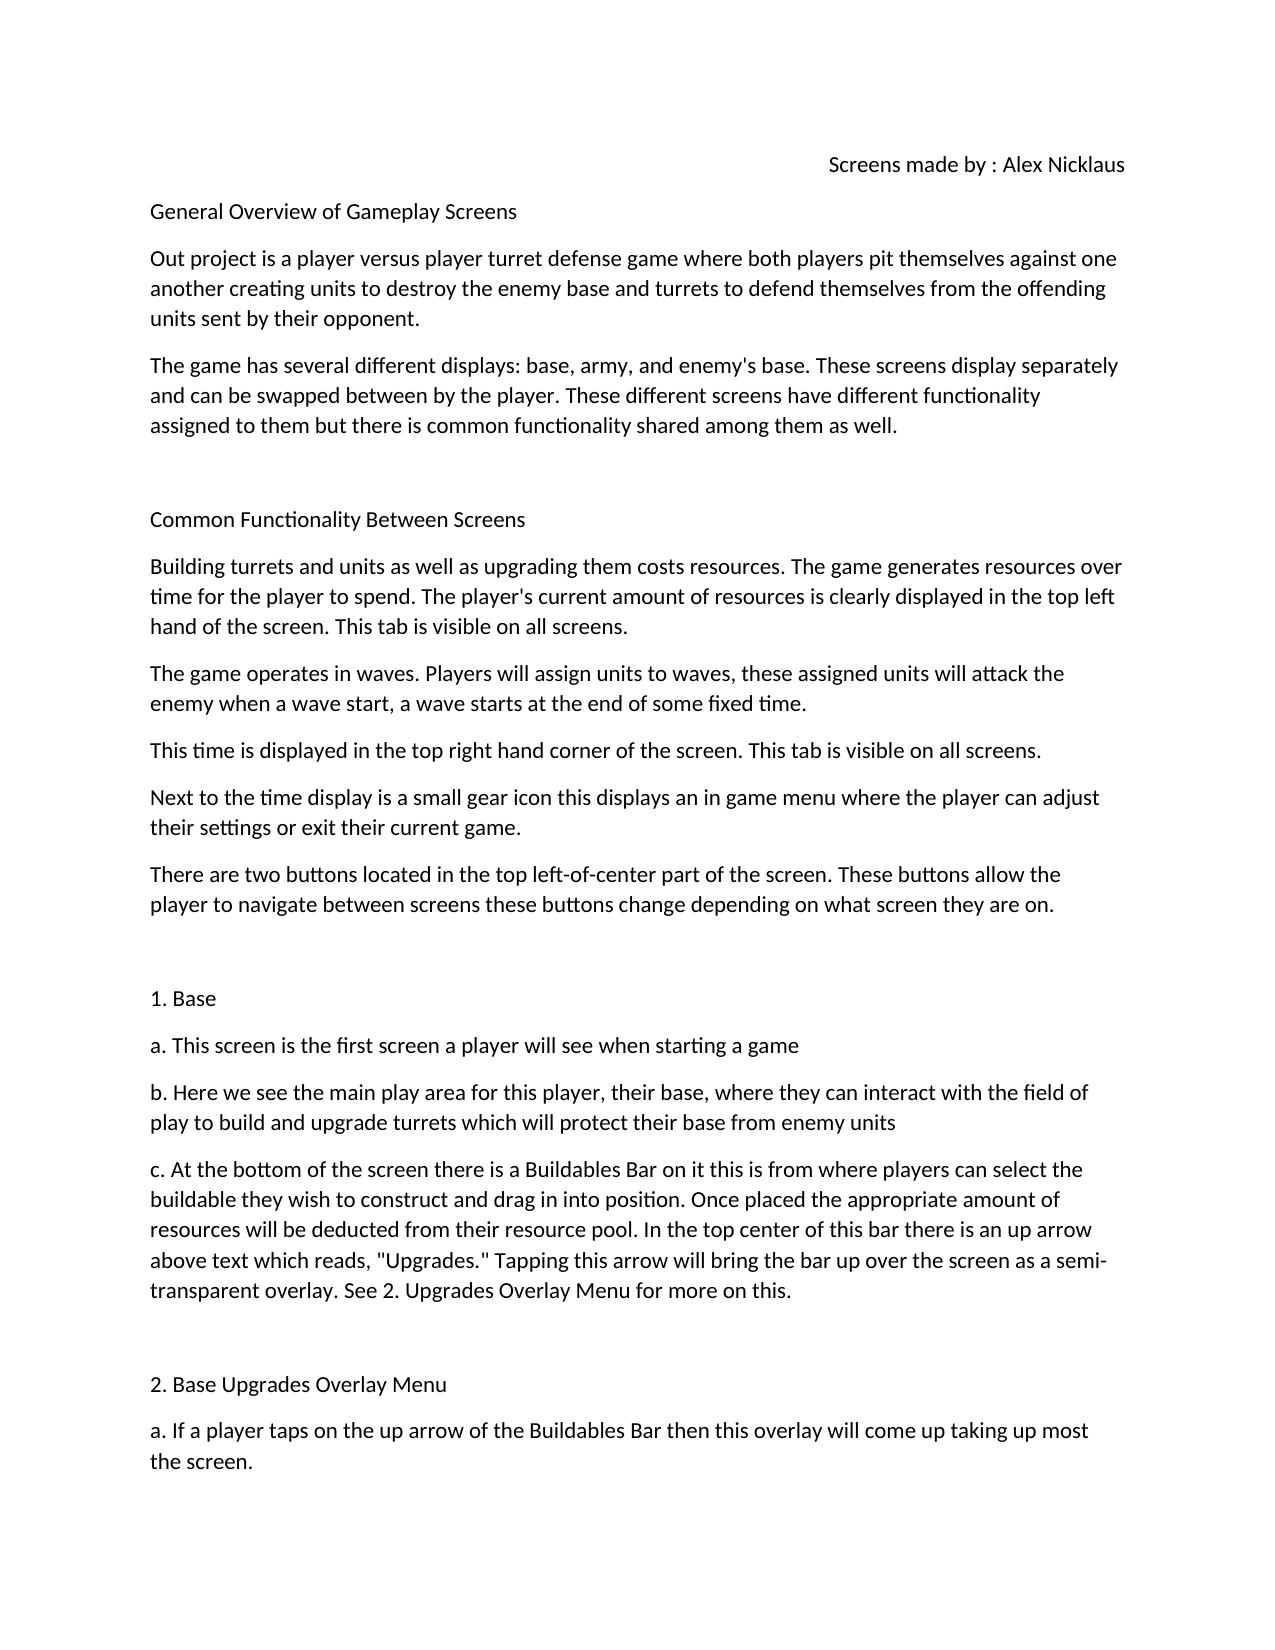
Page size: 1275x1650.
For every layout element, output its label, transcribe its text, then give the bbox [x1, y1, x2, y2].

text b. Here we see the main play area for this player, their base, where they can interact with the field of play to build and upgrade turrets which will protect their base from enemy units [150, 1078, 1125, 1136]
text a. This screen is the first screen a player will see when starting a game [150, 1031, 1125, 1059]
text c. At the bottom of the screen there is a Buildables Bar on it this is from where players can select the buildable they wish to construct and drag in into position. Once placed the appropriate amount of resources will be deducted from their resource pool. In the top center of this bar there is an up arrow above text which reads, "Upgrades." Tapping this arrow will bring the bar up over the screen as a semi-transparent overlay. See 2. Upgrades Overlay Menu for more on this. [150, 1155, 1125, 1304]
text Common Functionality Between Screens [150, 505, 1125, 533]
text There are two buttons located in the top left-of-center part of the screen. These buttons allow the player to navigate between screens these buttons change depending on what screen they are on. [150, 860, 1125, 919]
text The game operates in waves. Players will assign units to waves, these assigned units will attack the enemy when a wave start, a wave starts at the end of some fixed time. [150, 659, 1125, 718]
text General Overview of Gameplay Screens [150, 197, 1125, 225]
text 2. Base Upgrades Overlay Menu [150, 1370, 1125, 1398]
text Screens made by : Alex Nicklaus [150, 150, 1125, 178]
text The game has several different displays: base, army, and enemy's base. These screens display separately and can be swapped between by the player. These different screens have different functionality assigned to them but there is common functionality shared among them as well. [150, 351, 1125, 439]
text 1. Base [150, 984, 1125, 1012]
text This time is displayed in the top right hand corner of the screen. This tab is visible on all screens. [150, 736, 1125, 764]
text a. If a player taps on the up arrow of the Buildables Bar then this overlay will come up taking up most the screen. [150, 1417, 1125, 1475]
text Building turrets and units as well as upgrading them costs resources. The game generates resources over time for the player to spend. The player's current amount of resources is clearly displayed in the top left hand of the screen. This tab is visible on all screens. [150, 552, 1125, 641]
text Out project is a player versus player turret defense game where both players pit themselves against one another creating units to destroy the enemy base and turrets to defend themselves from the offending units sent by their opponent. [150, 244, 1125, 332]
text Next to the time display is a small gear icon this displays an in game menu where the player can adjust their settings or exit their current game. [150, 783, 1125, 842]
